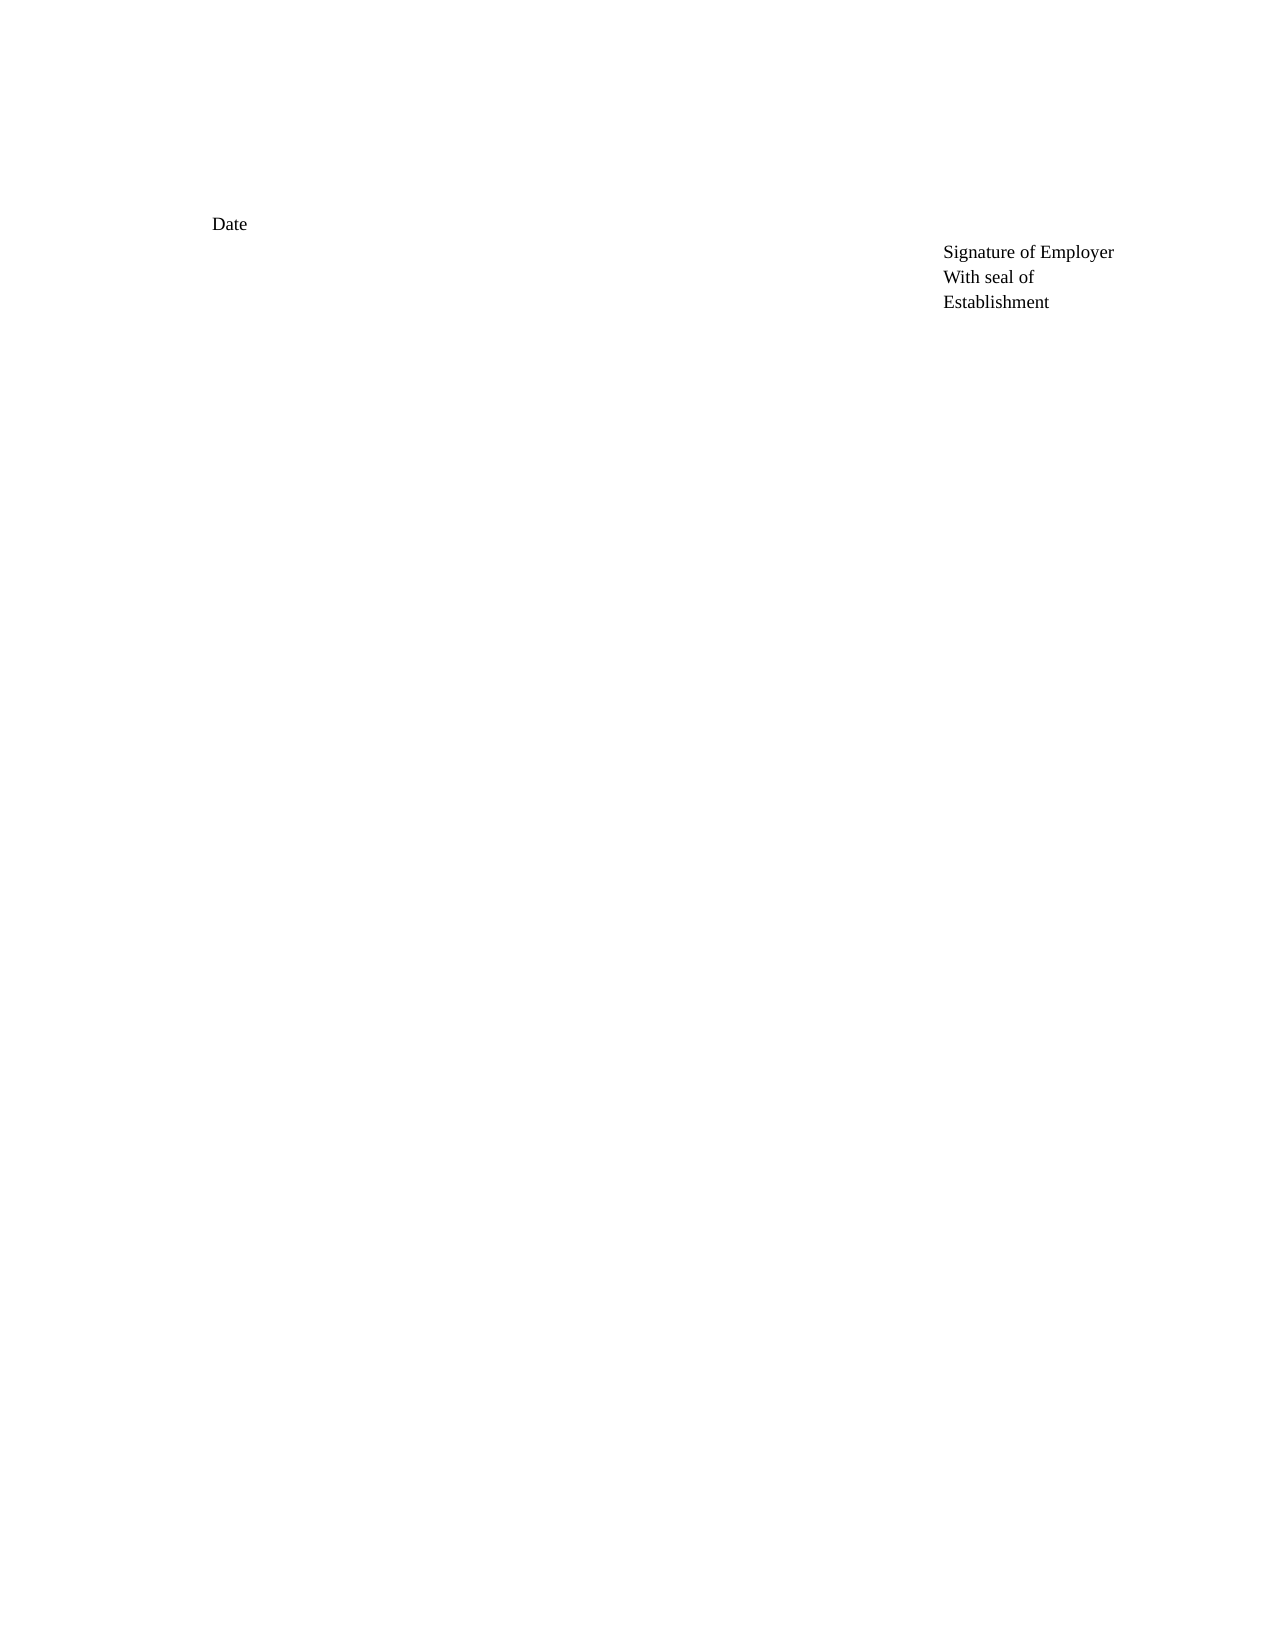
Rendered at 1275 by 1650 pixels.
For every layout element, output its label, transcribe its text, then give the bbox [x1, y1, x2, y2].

text Date [212, 210, 1125, 235]
text Signature of Employer With seal of Establishment [943, 238, 1125, 313]
